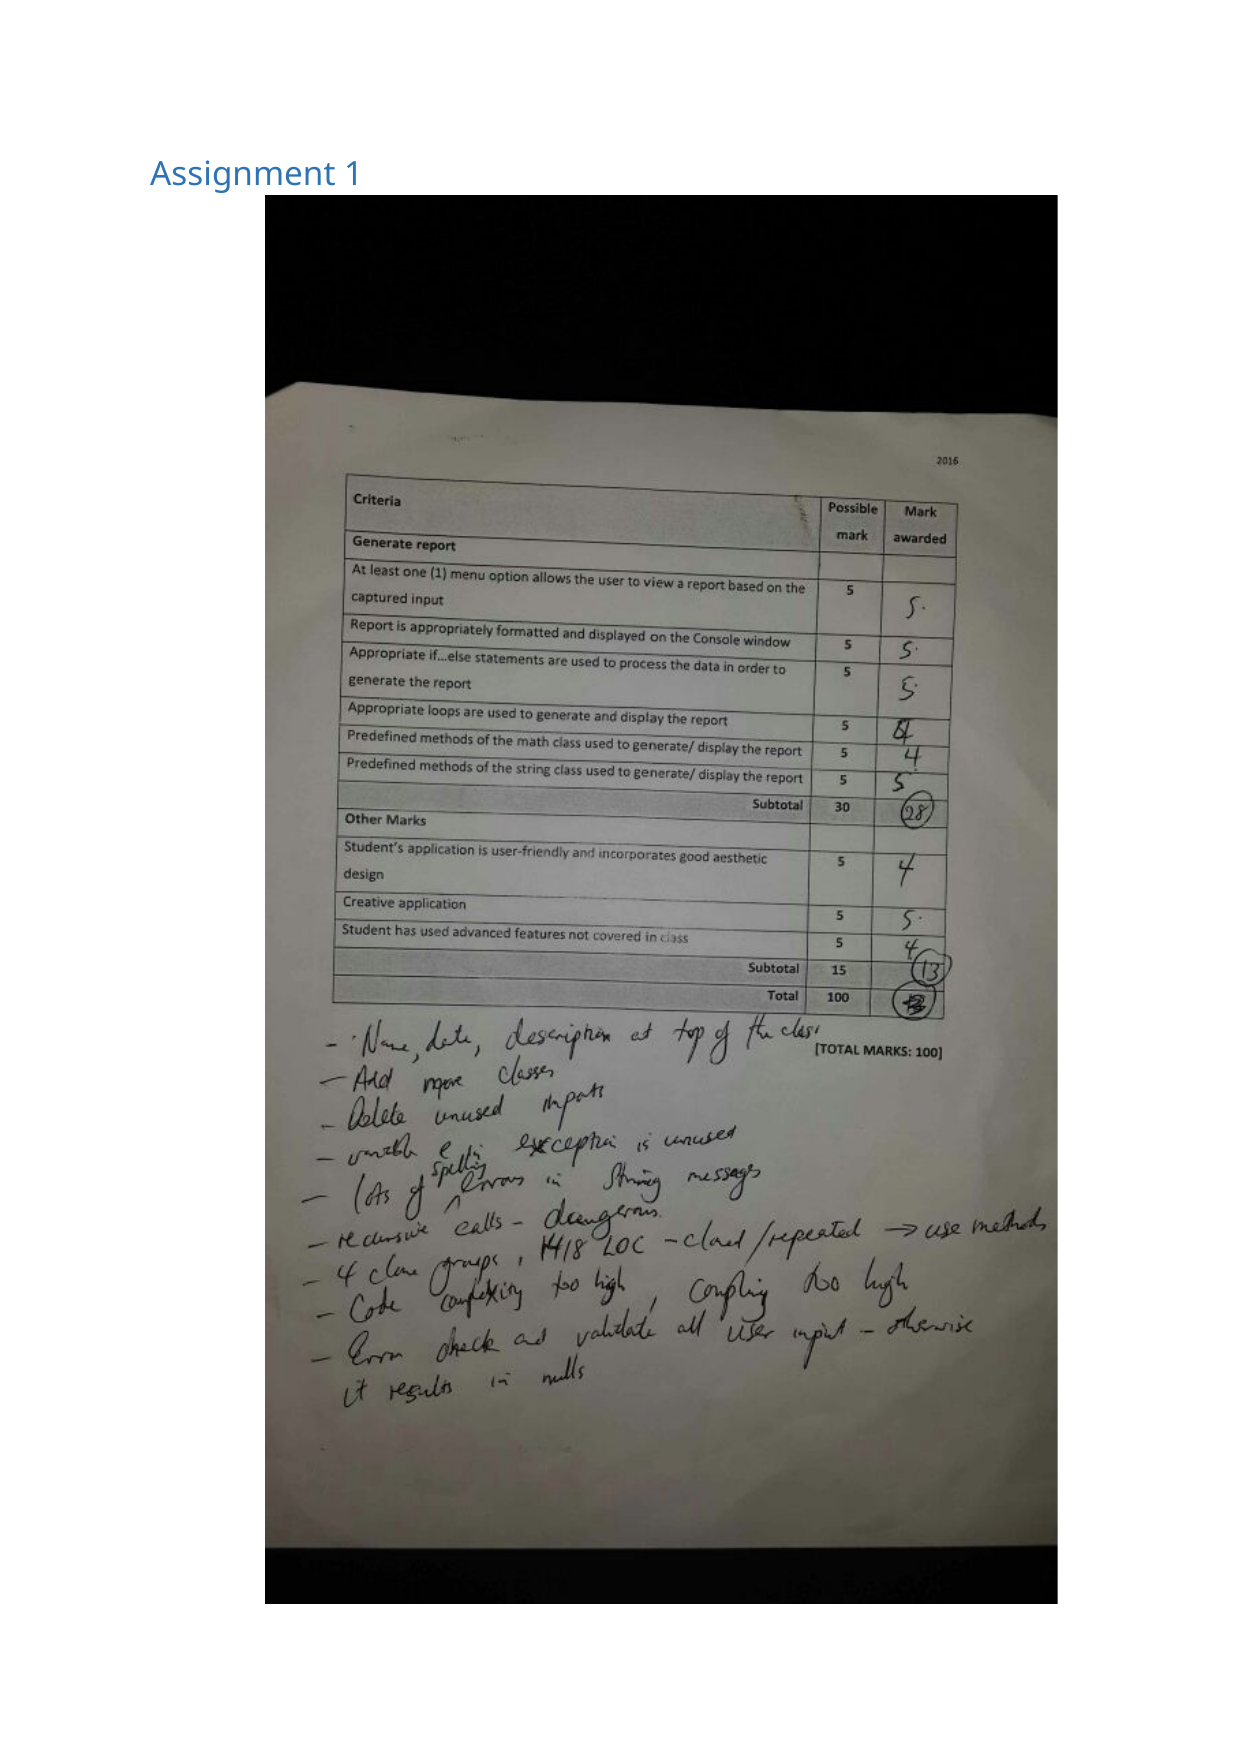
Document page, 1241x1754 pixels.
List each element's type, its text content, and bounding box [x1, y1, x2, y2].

picture [265, 195, 1058, 1604]
subtitle Assignment 1 [150, 150, 1090, 195]
